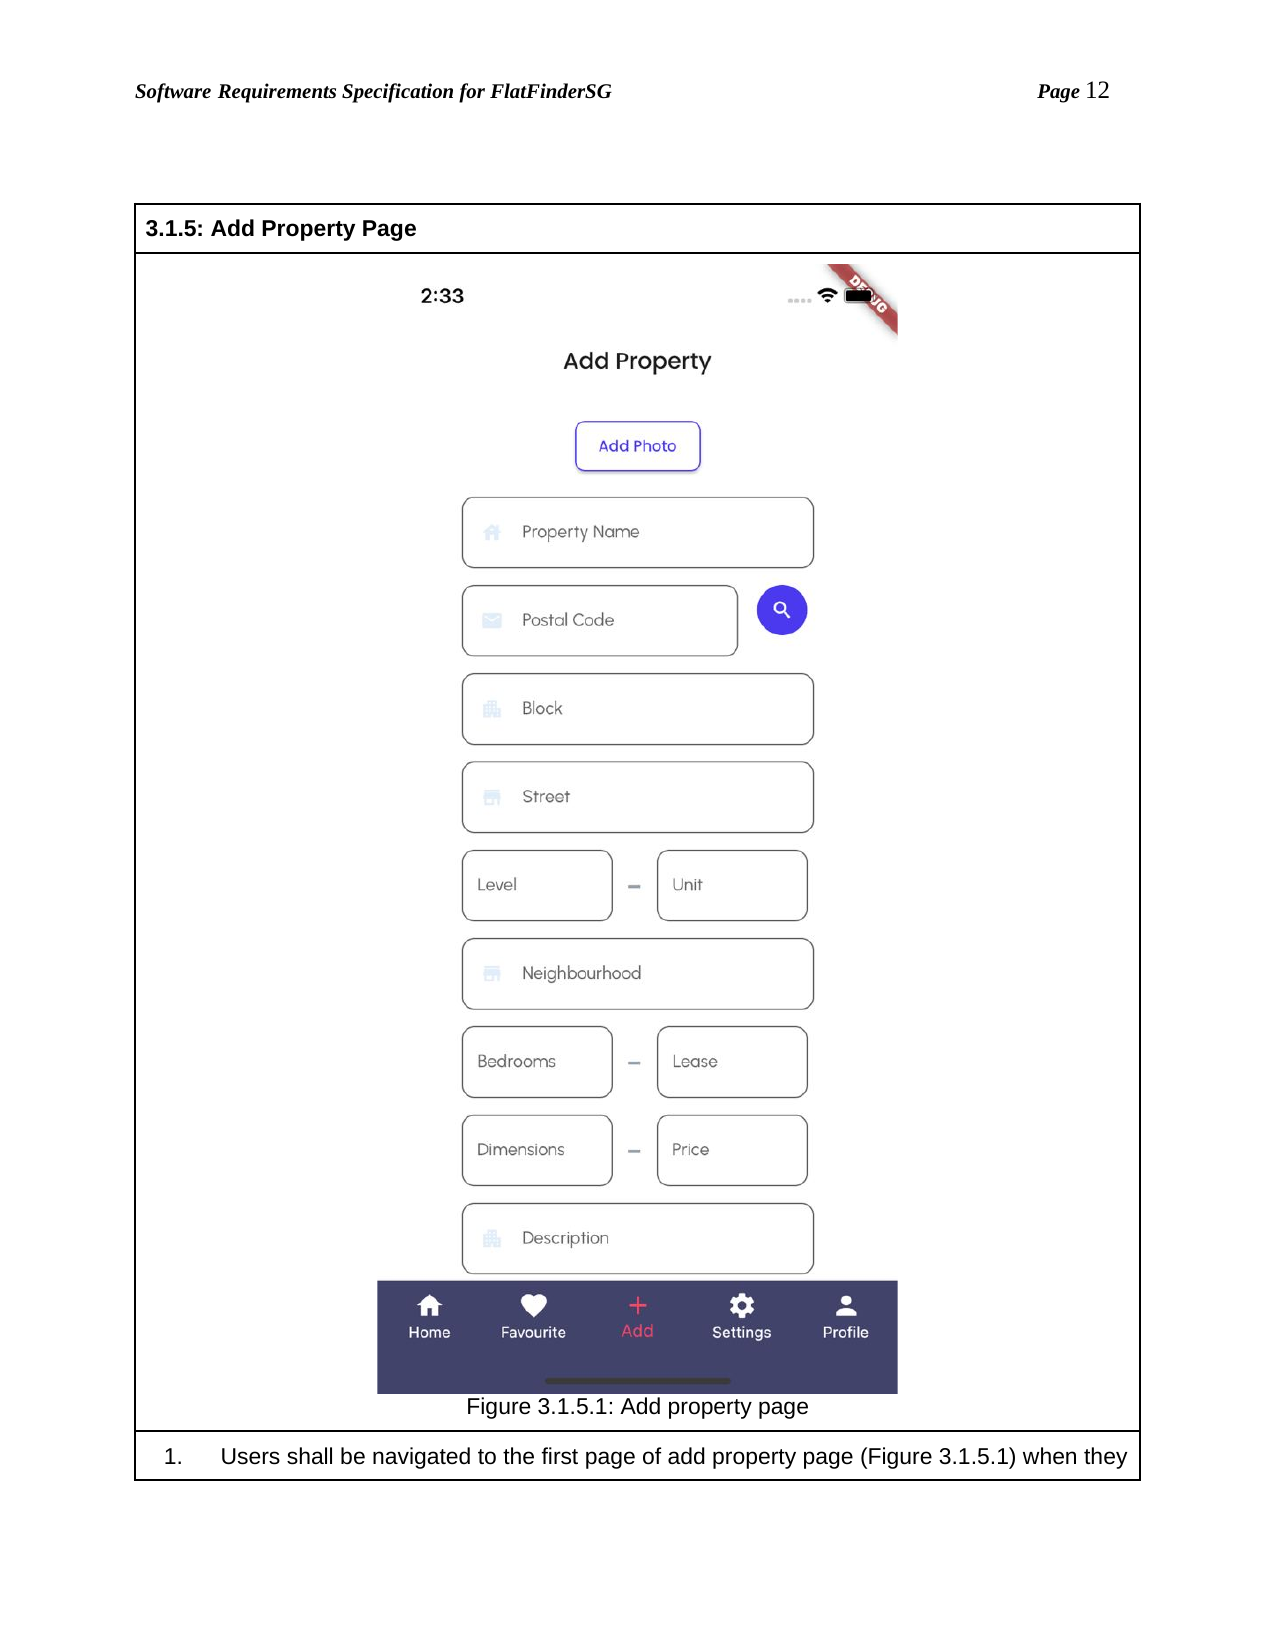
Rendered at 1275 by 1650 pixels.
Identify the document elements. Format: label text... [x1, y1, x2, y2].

table_header 3.1.5: Add Property Page [136, 205, 1139, 252]
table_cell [136, 1432, 1139, 1479]
table_cell Figure 3.1.5.1: Add property page [136, 254, 1139, 1430]
picture [377, 264, 898, 1394]
